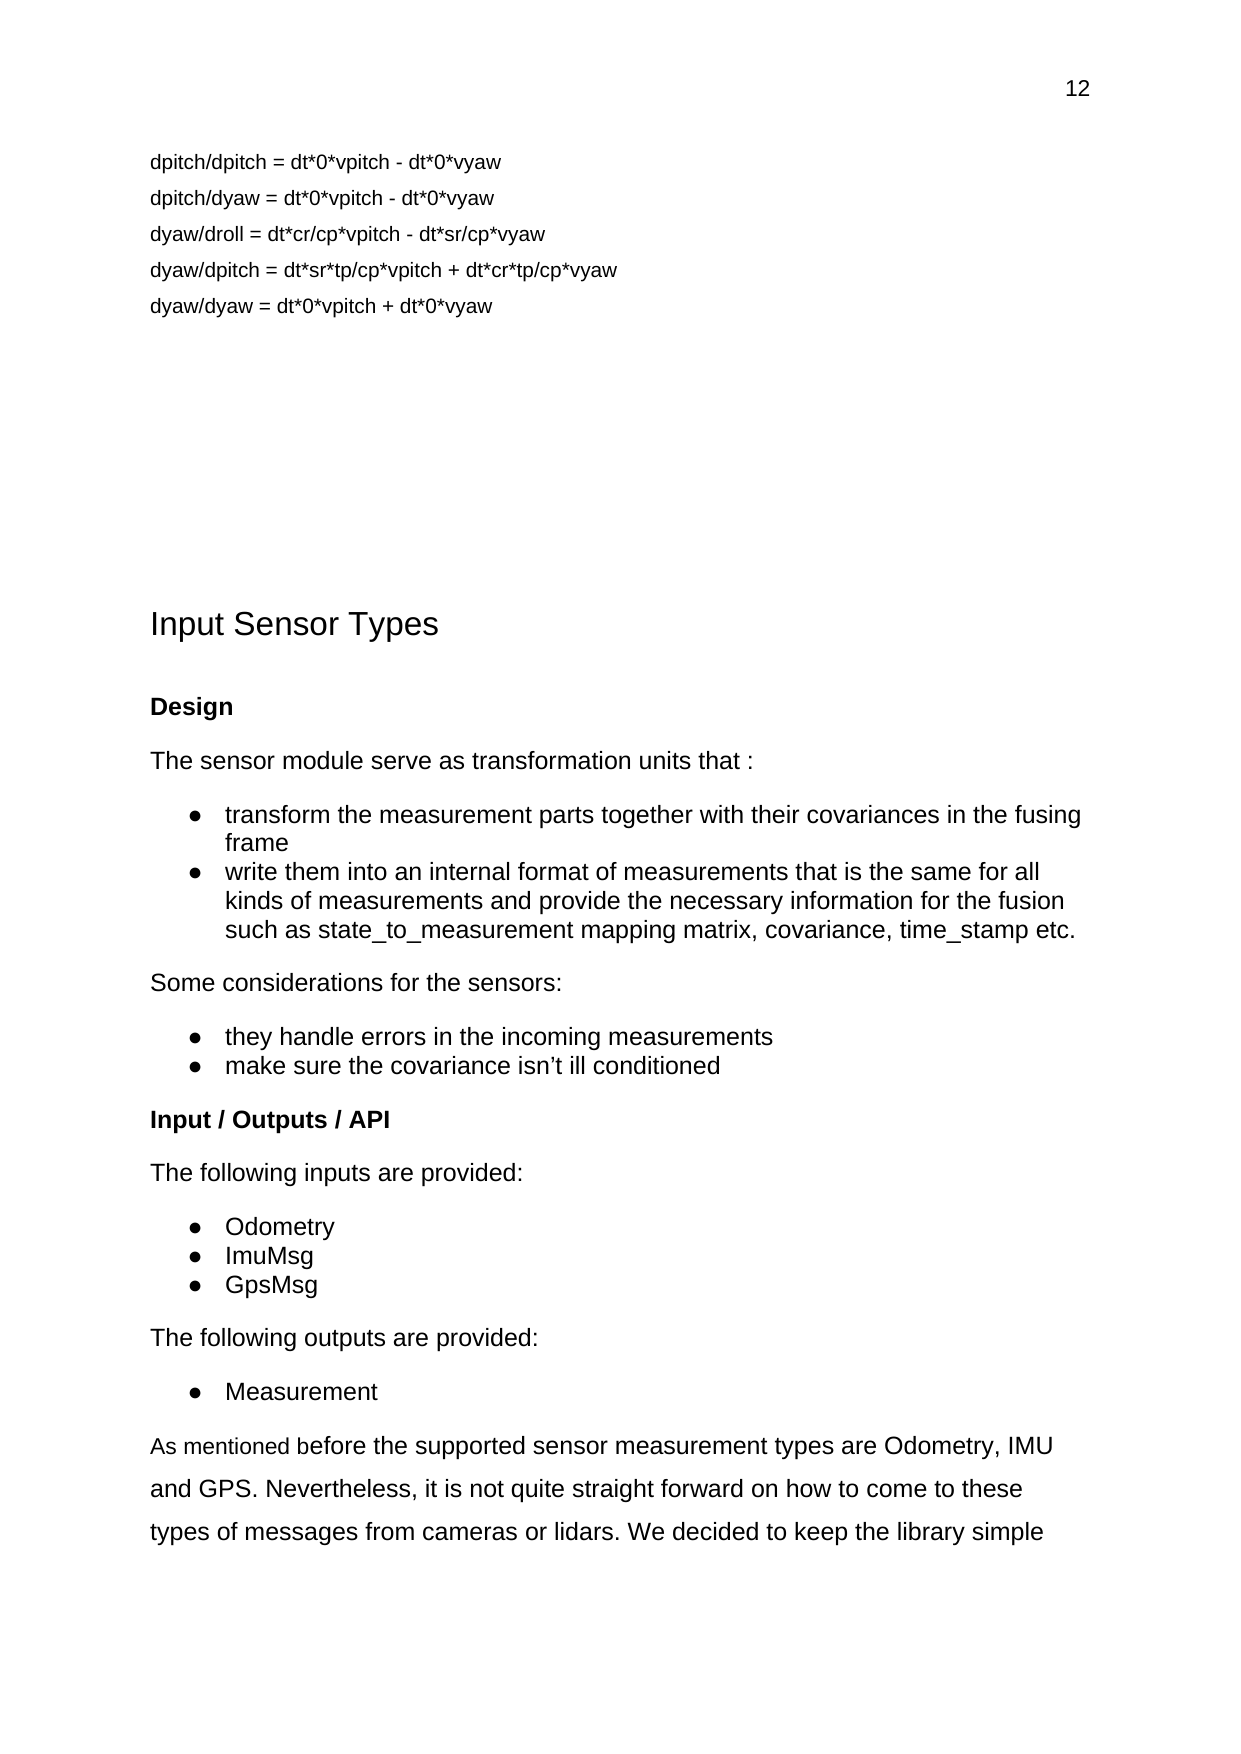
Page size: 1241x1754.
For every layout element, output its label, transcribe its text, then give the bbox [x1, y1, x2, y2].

text The following inputs are provided: [150, 1158, 1090, 1187]
list GpsMsg [187, 1269, 1090, 1298]
list write them into an internal format of measurements that is the same for all kinds of measurements and provide the necessary information for the fusion such as state_to_measurement mapping matrix, covariance, time_stamp etc. [187, 857, 1090, 943]
text The sensor module serve as transformation units that : [150, 746, 1090, 774]
text Some considerations for the sensors: [150, 968, 1090, 997]
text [150, 1431, 1090, 1546]
list Measurement [187, 1377, 1090, 1406]
text The following outputs are provided: [150, 1323, 1090, 1352]
list transform the measurement parts together with their covariances in the fusing frame [187, 799, 1090, 857]
subtitle Input Sensor Types [150, 604, 1090, 642]
list make sure the covariance isn’t ill conditioned [187, 1051, 1090, 1079]
text Input / Outputs / API [150, 1104, 1090, 1133]
list they handle errors in the incoming measurements [187, 1022, 1090, 1051]
text Design [150, 692, 1090, 721]
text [150, 150, 1090, 318]
list ImuMsg [187, 1241, 1090, 1269]
list Odometry [187, 1212, 1090, 1241]
